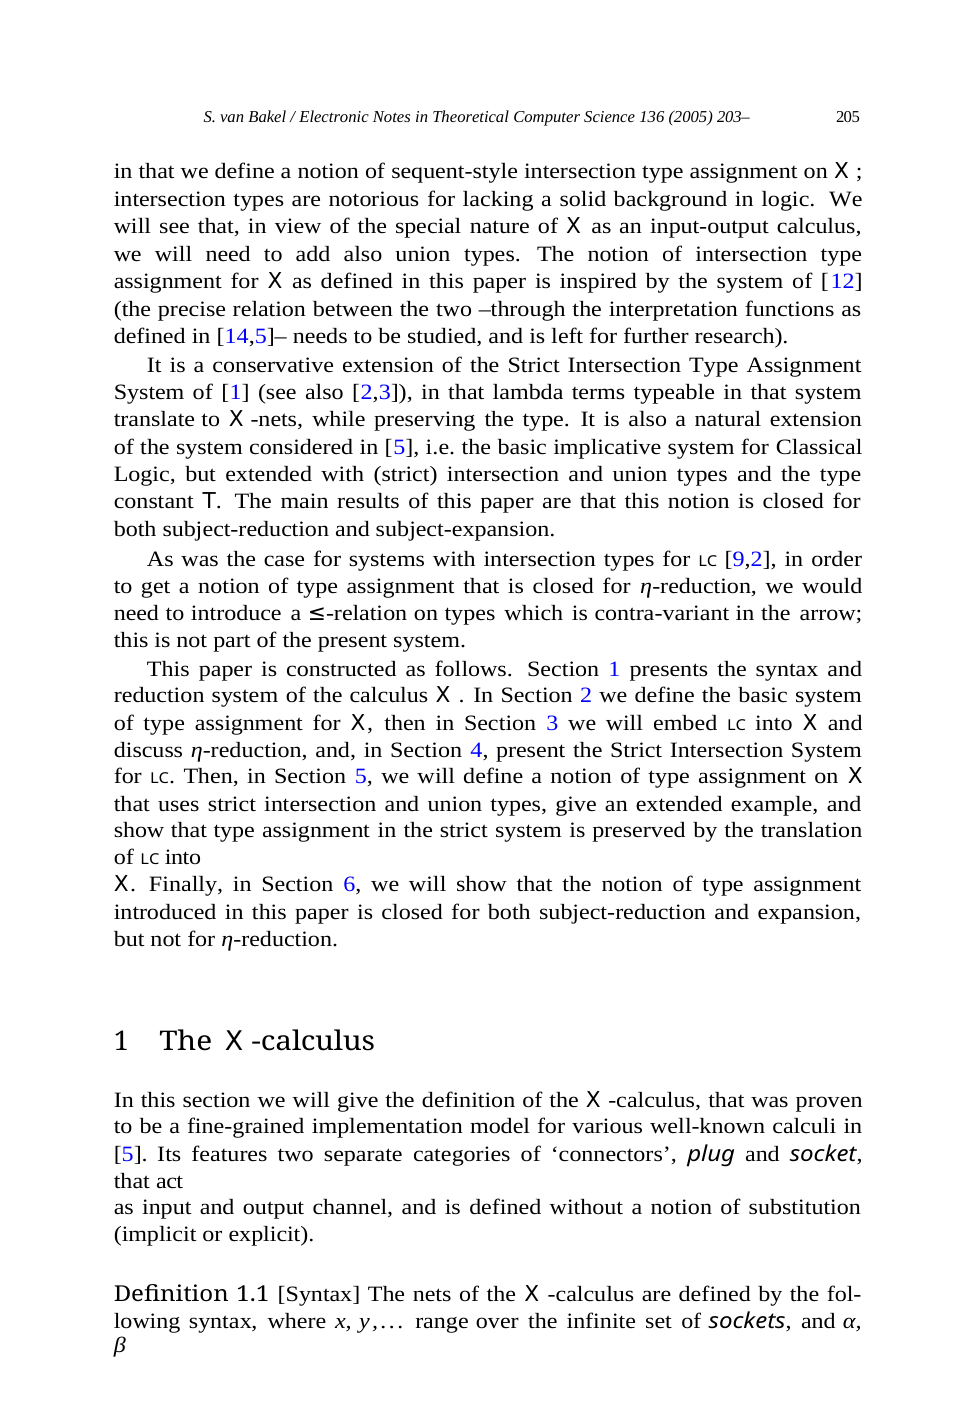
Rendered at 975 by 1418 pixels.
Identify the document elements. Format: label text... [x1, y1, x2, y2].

text as input and output channel, and is defined without a notion of substitution (implicit or explicit). [113, 1194, 862, 1246]
subtitle The X -calculus [113, 1021, 925, 1058]
text Definition 1.1 [Syntax] The nets of the X -calculus are defined by the fol- lowing syntax, where x, y,... range over the infinite set of sockets, and α, β [113, 1280, 862, 1357]
text In this section we will give the definition of the X -calculus, that was proven to be a fine-grained implementation model for various well-known calculi in [5]. Its features two separate categories of ‘connectors’, plug and socket, that act [113, 1087, 863, 1193]
text in that we define a notion of sequent-style intersection type assignment on X ; intersection types are notorious for lacking a solid background in logic. We will see that, in view of the special nature of X as an input-output calculus, we will need to add also union types. The notion of intersection type assignment for X as defined in this paper is inspired by the system of [12] (the precise relation between the two –through the interpretation functions as defined in [14,5]– needs to be studied, and is left for further research). [113, 158, 862, 348]
text This paper is constructed as follows. Section 1 presents the syntax and reduction system of the calculus X . In Section 2 we define the basic system of type assignment for X, then in Section 3 we will embed lc into X and discuss η-reduction, and, in Section 4, present the Strict Intersection System for lc. Then, in Section 5, we will define a notion of type assignment on X that uses strict intersection and union types, give an extended example, and show that type assignment in the strict system is preserved by the translation of lc into [113, 656, 862, 870]
text X. Finally, in Section 6, we will show that the notion of type assignment introduced in this paper is closed for both subject-reduction and expansion, but not for η-reduction. [113, 871, 862, 951]
text As was the case for systems with intersection types for lc [9,2], in order to get a notion of type assignment that is closed for η-reduction, we would need to introduce a ≤-relation on types which is contra-variant in the arrow; this is not part of the present system. [113, 546, 862, 652]
text It is a conservative extension of the Strict Intersection Type Assignment System of [1] (see also [2,3]), in that lambda terms typeable in that system translate to X -nets, while preserving the type. It is also a natural extension of the system considered in [5], i.e. the basic implicative system for Classical Logic, but extended with (strict) intersection and union types and the type constant T. The main results of this paper are that this notion is closed for both subject-reduction and subject-expansion. [113, 352, 863, 541]
